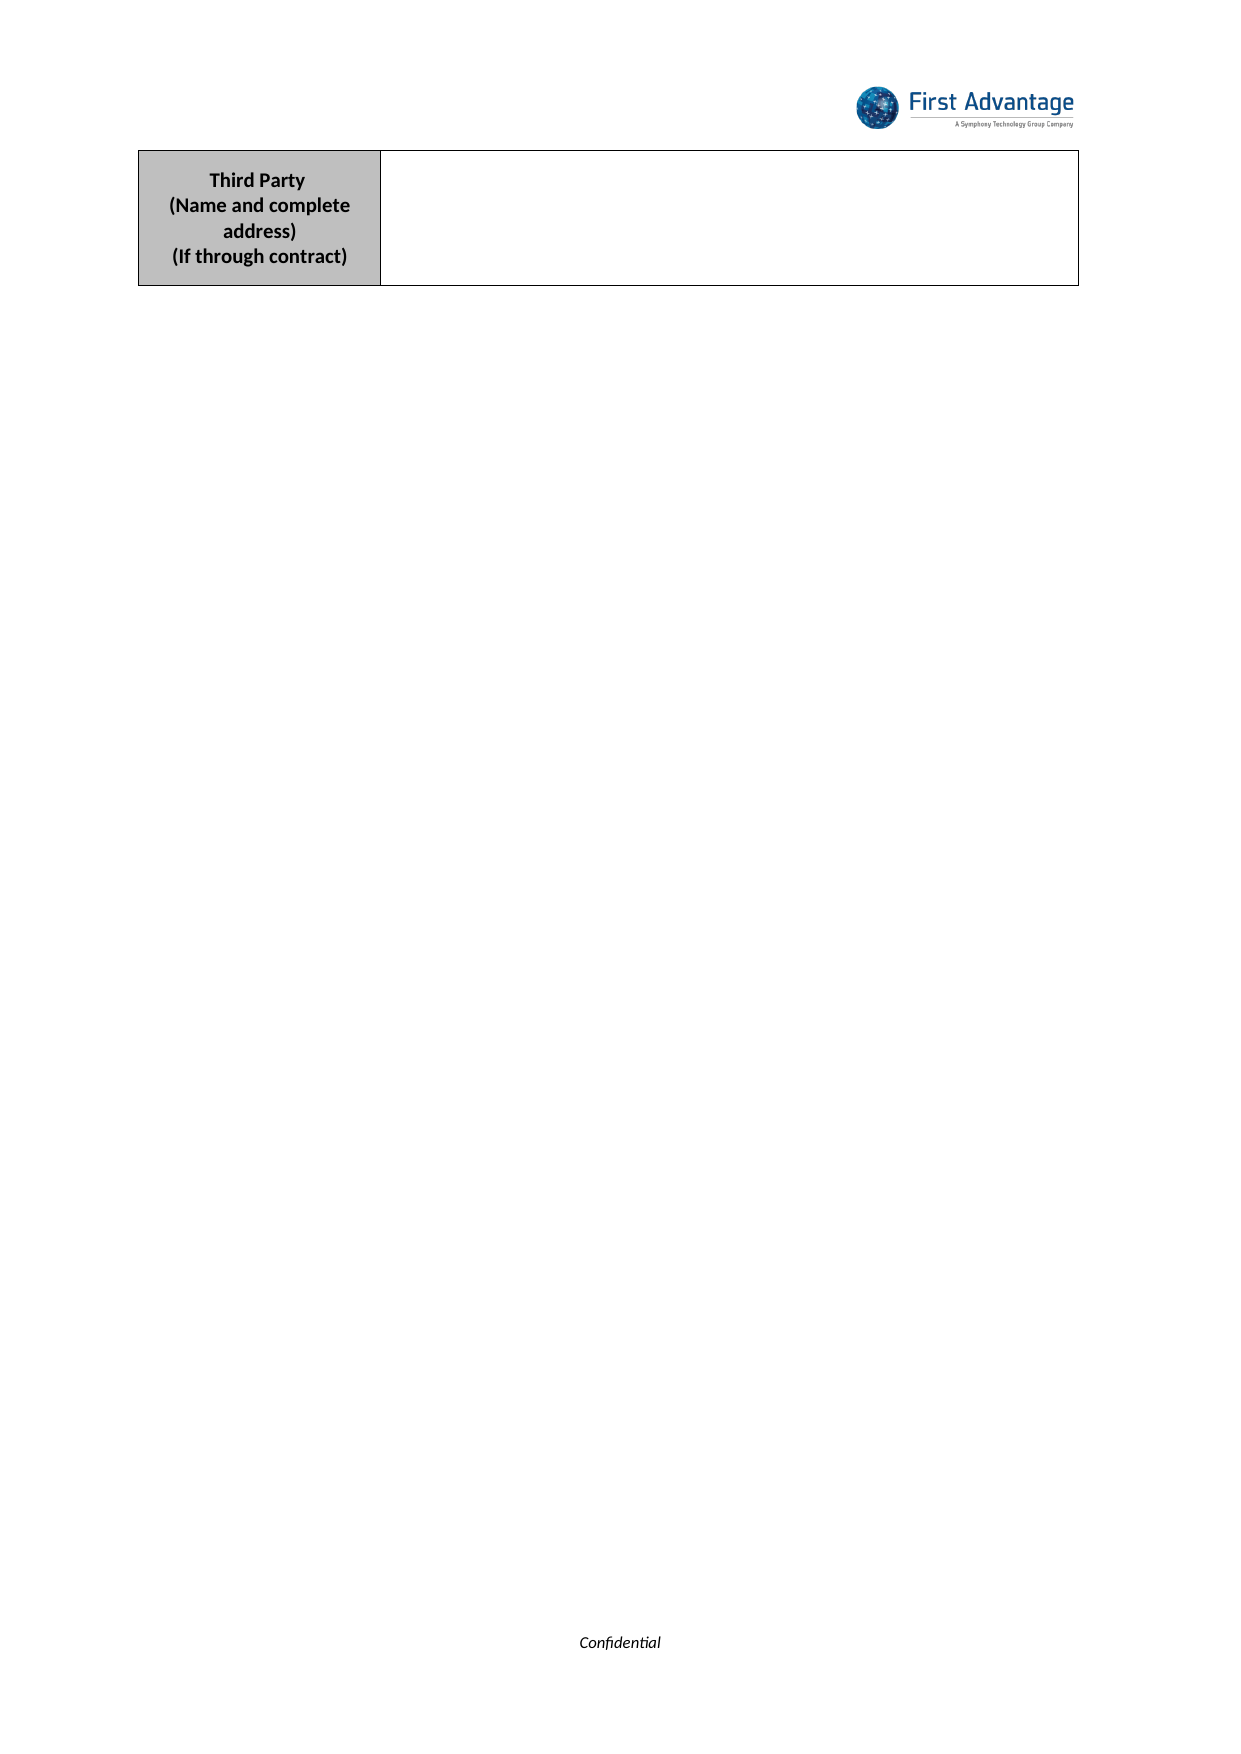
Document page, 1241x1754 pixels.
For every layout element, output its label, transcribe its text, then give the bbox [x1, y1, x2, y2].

picture [844, 73, 1091, 147]
table_cell [381, 151, 1078, 285]
table_cell Third Party (Name and complete address) (If through contract) [139, 151, 380, 285]
